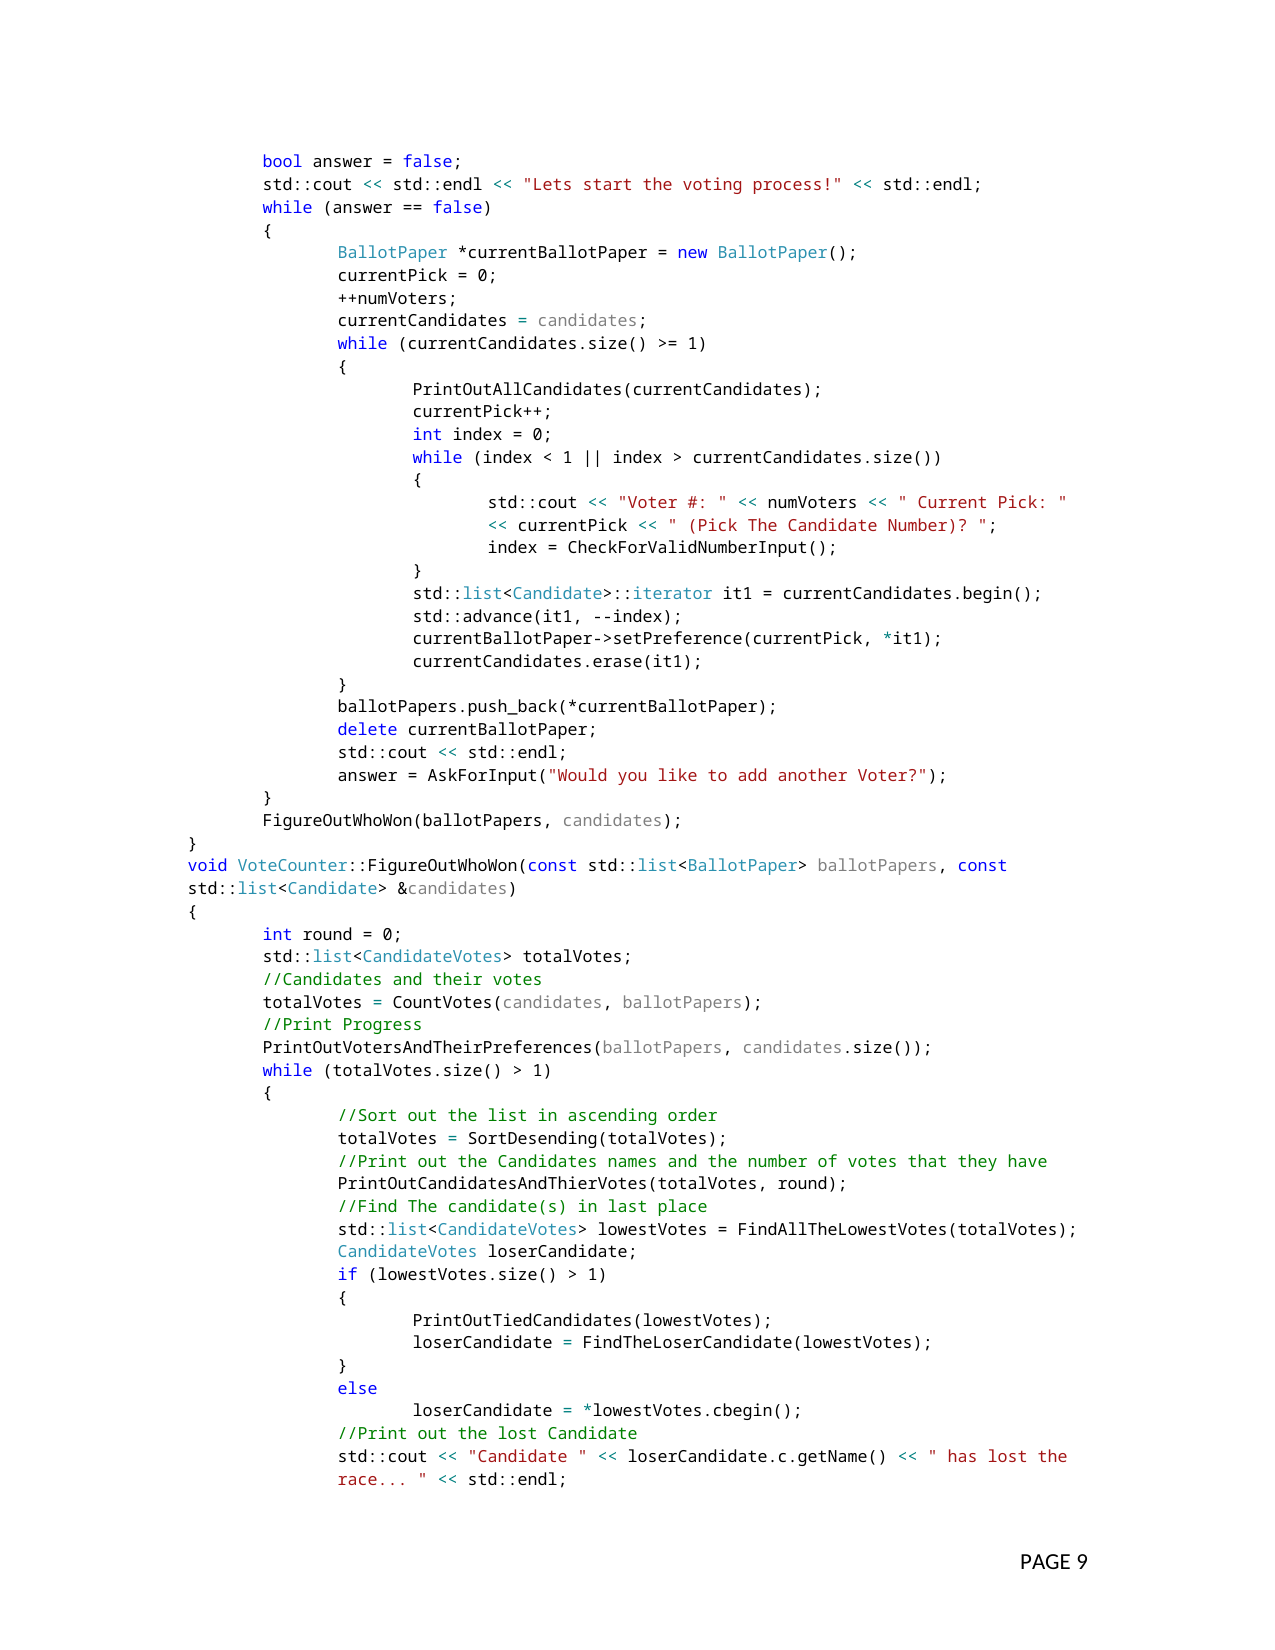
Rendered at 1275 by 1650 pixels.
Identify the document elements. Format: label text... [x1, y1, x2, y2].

text currentCandidates.erase(it1); [187, 649, 1087, 672]
text CandidateVotes loserCandidate; [187, 1240, 1087, 1263]
text currentBallotPaper->setPreference(currentPick, *it1); [187, 627, 1087, 649]
text //Sort out the list in ascending order [187, 1104, 1087, 1126]
text BallotPaper *currentBallotPaper = new BallotPaper(); [187, 241, 1087, 263]
text { [187, 1285, 1087, 1308]
text //Print out the lost Candidate [187, 1422, 1087, 1444]
text totalVotes = SortDesending(totalVotes); [187, 1126, 1087, 1149]
text delete currentBallotPaper; [187, 718, 1087, 740]
text { [187, 468, 1087, 491]
text while (totalVotes.size() > 1) [187, 1058, 1087, 1081]
text std::cout << std::endl << "Lets start the voting process!" << std::endl; [187, 173, 1087, 195]
text int index = 0; [187, 422, 1087, 445]
text { [187, 354, 1087, 377]
text //Find The candidate(s) in last place [187, 1194, 1087, 1217]
text index = CheckForValidNumberInput(); [187, 536, 1087, 559]
text totalVotes = CountVotes(candidates, ballotPapers); [187, 990, 1087, 1013]
text bool answer = false; [187, 150, 1087, 173]
text { [187, 218, 1087, 241]
text //Candidates and their votes [187, 967, 1087, 990]
text std::cout << "Candidate " << loserCandidate.c.getName() << " has lost the race... " << std::endl; [337, 1444, 1087, 1490]
text while (answer == false) [187, 195, 1087, 218]
text PrintOutAllCandidates(currentCandidates); [187, 377, 1087, 400]
text while (currentCandidates.size() >= 1) [187, 332, 1087, 354]
text while (index < 1 || index > currentCandidates.size()) [187, 445, 1087, 468]
text std::advance(it1, --index); [187, 604, 1087, 627]
text //Print out the Candidates names and the number of votes that they have [187, 1149, 1087, 1172]
text } [187, 1353, 1087, 1376]
text currentCandidates = candidates; [187, 309, 1087, 332]
text if (lowestVotes.size() > 1) [187, 1263, 1087, 1285]
text ++numVoters; [187, 286, 1087, 309]
text loserCandidate = FindTheLoserCandidate(lowestVotes); [187, 1331, 1087, 1353]
text { [187, 899, 1087, 922]
text ballotPapers.push_back(*currentBallotPaper); [187, 695, 1087, 718]
text currentPick++; [187, 400, 1087, 422]
text currentPick = 0; [187, 263, 1087, 286]
text { [187, 1081, 1087, 1104]
text } [187, 559, 1087, 581]
text int round = 0; [187, 922, 1087, 945]
text PrintOutCandidatesAndThierVotes(totalVotes, round); [187, 1172, 1087, 1194]
text answer = AskForInput("Would you like to add another Voter?"); [187, 763, 1087, 786]
text FigureOutWhoWon(ballotPapers, candidates); [187, 808, 1087, 831]
text //Print Progress [187, 1013, 1087, 1036]
text std::list<CandidateVotes> totalVotes; [187, 945, 1087, 967]
text PrintOutVotersAndTheirPreferences(ballotPapers, candidates.size()); [187, 1036, 1087, 1058]
text } [187, 672, 1087, 695]
text else [187, 1376, 1087, 1399]
text std::cout << "Voter #: " << numVoters << " Current Pick: " << currentPick << " (Pick The Candidate Number)? "; [487, 491, 1087, 536]
text void VoteCounter::FigureOutWhoWon(const std::list<BallotPaper> ballotPapers, const std::list<Candidate> &candidates) [187, 854, 1087, 899]
text } [187, 786, 1087, 808]
text PrintOutTiedCandidates(lowestVotes); [187, 1308, 1087, 1331]
text loserCandidate = *lowestVotes.cbegin(); [187, 1399, 1087, 1422]
text std::cout << std::endl; [187, 740, 1087, 763]
text std::list<CandidateVotes> lowestVotes = FindAllTheLowestVotes(totalVotes); [187, 1217, 1087, 1240]
text std::list<Candidate>::iterator it1 = currentCandidates.begin(); [187, 581, 1087, 604]
text } [187, 831, 1087, 854]
